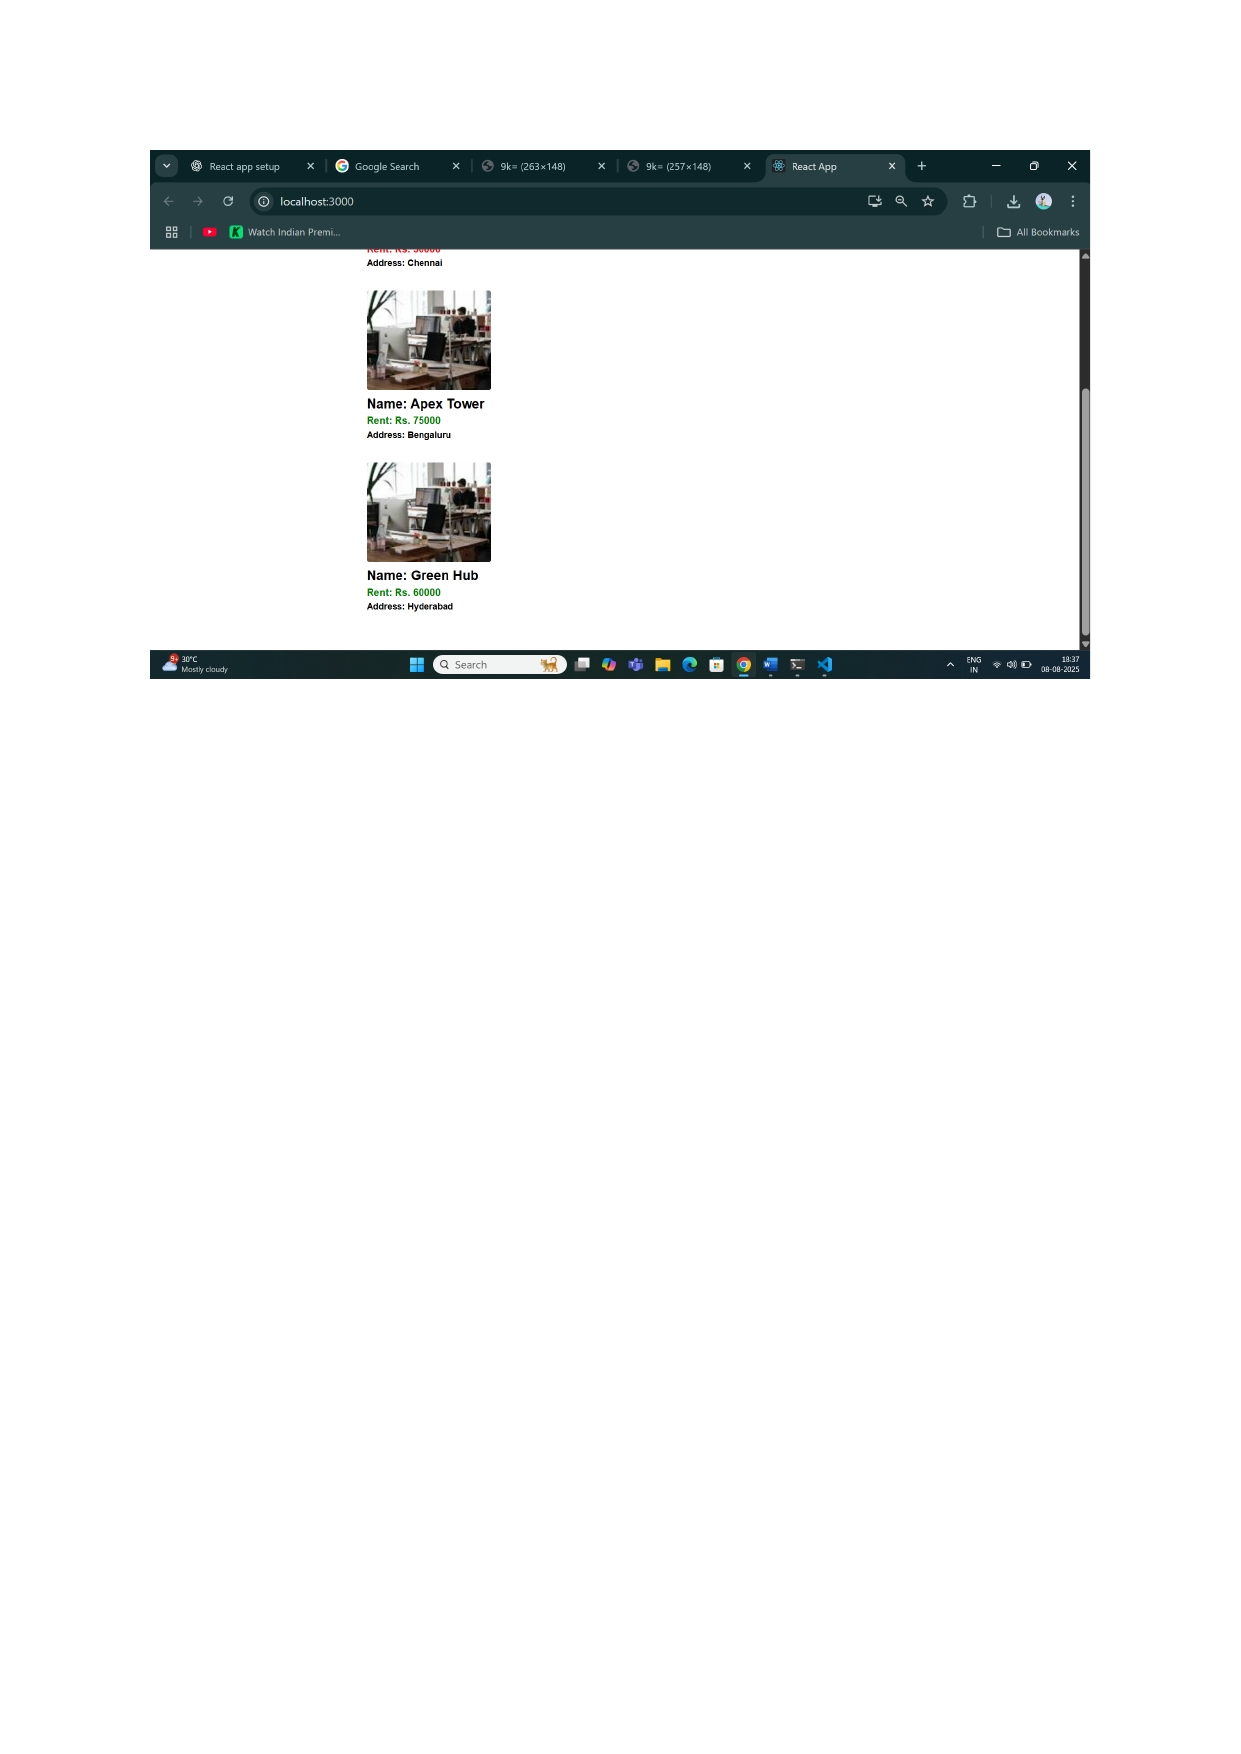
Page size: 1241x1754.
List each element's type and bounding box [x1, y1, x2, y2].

picture [150, 150, 1091, 679]
